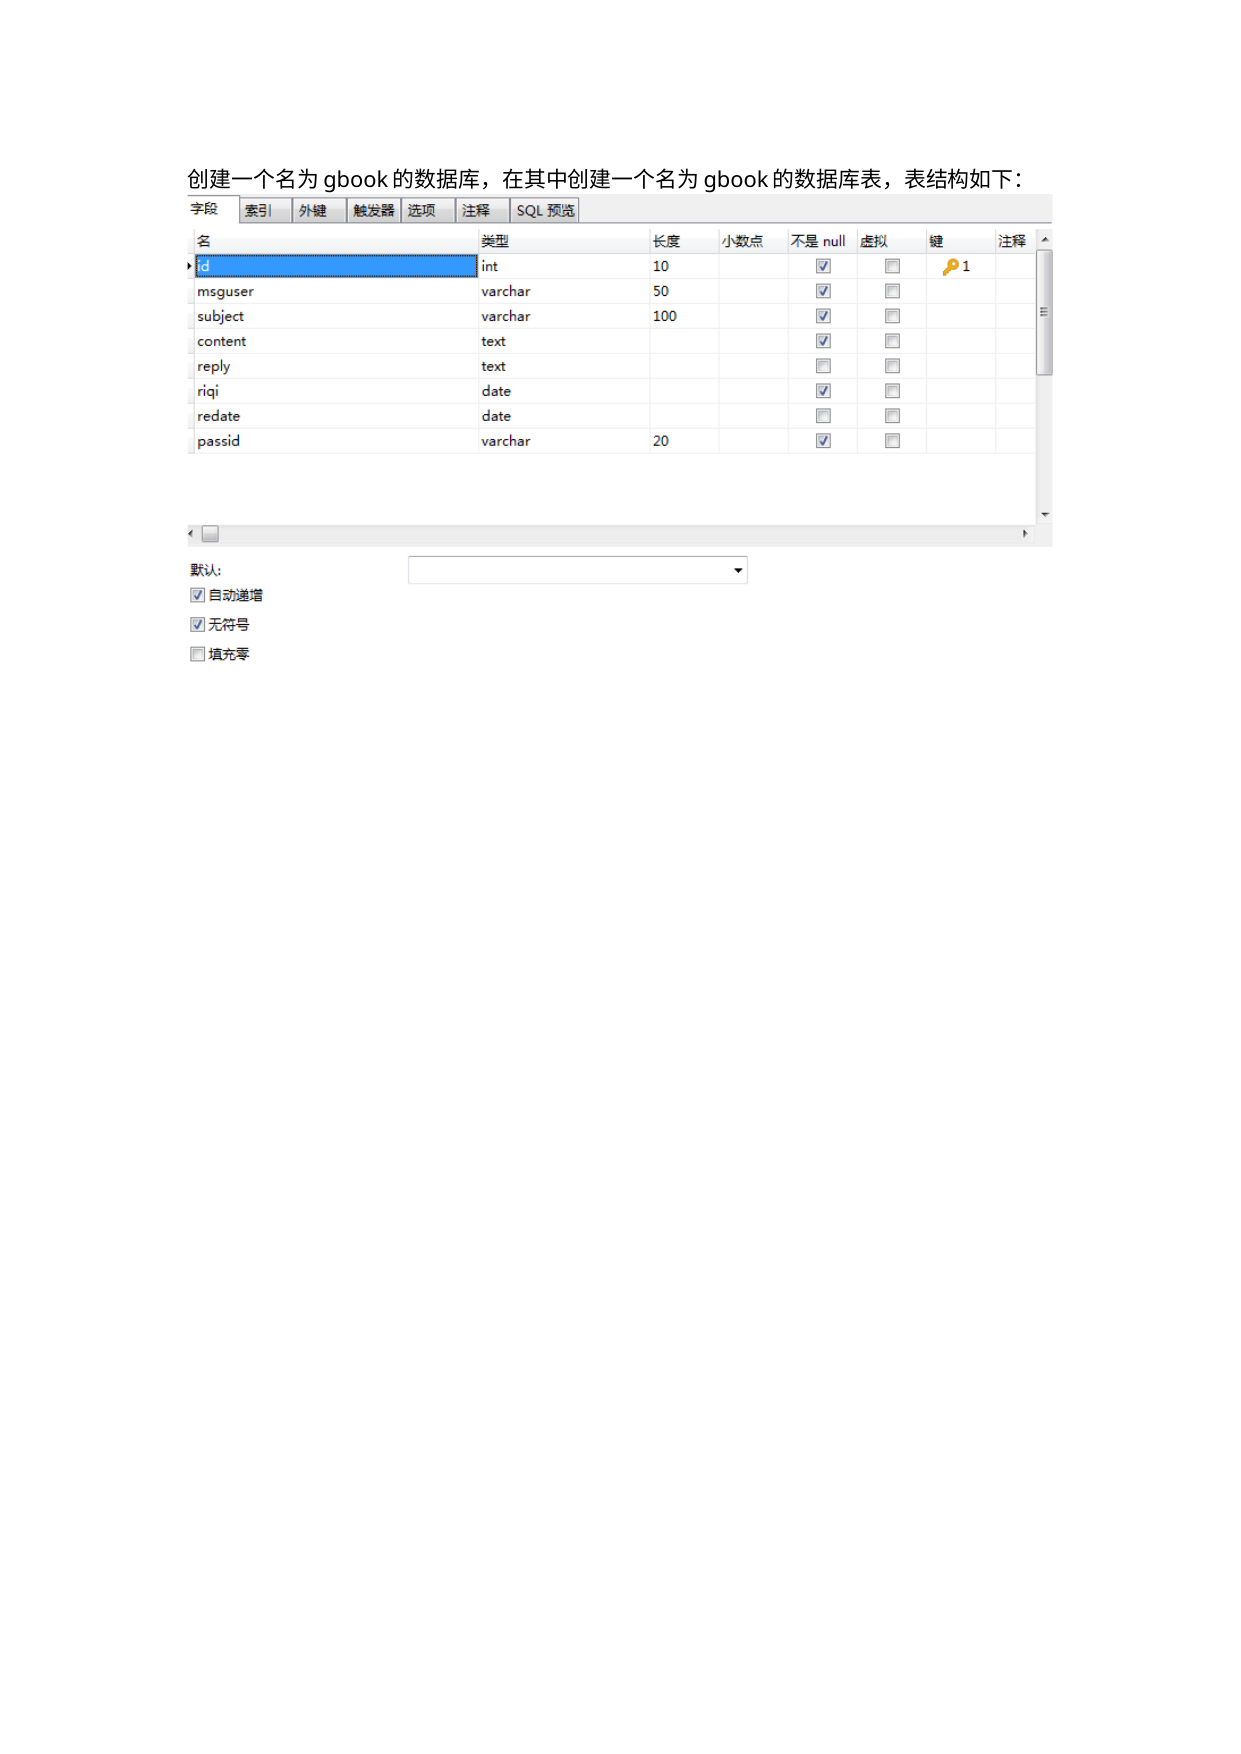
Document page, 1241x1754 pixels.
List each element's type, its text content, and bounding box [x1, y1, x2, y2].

text 创建一个名为gbook的数据库，在其中创建一个名为gbook的数据库表，表结构如下： [187, 162, 1053, 194]
picture [187, 194, 1053, 666]
